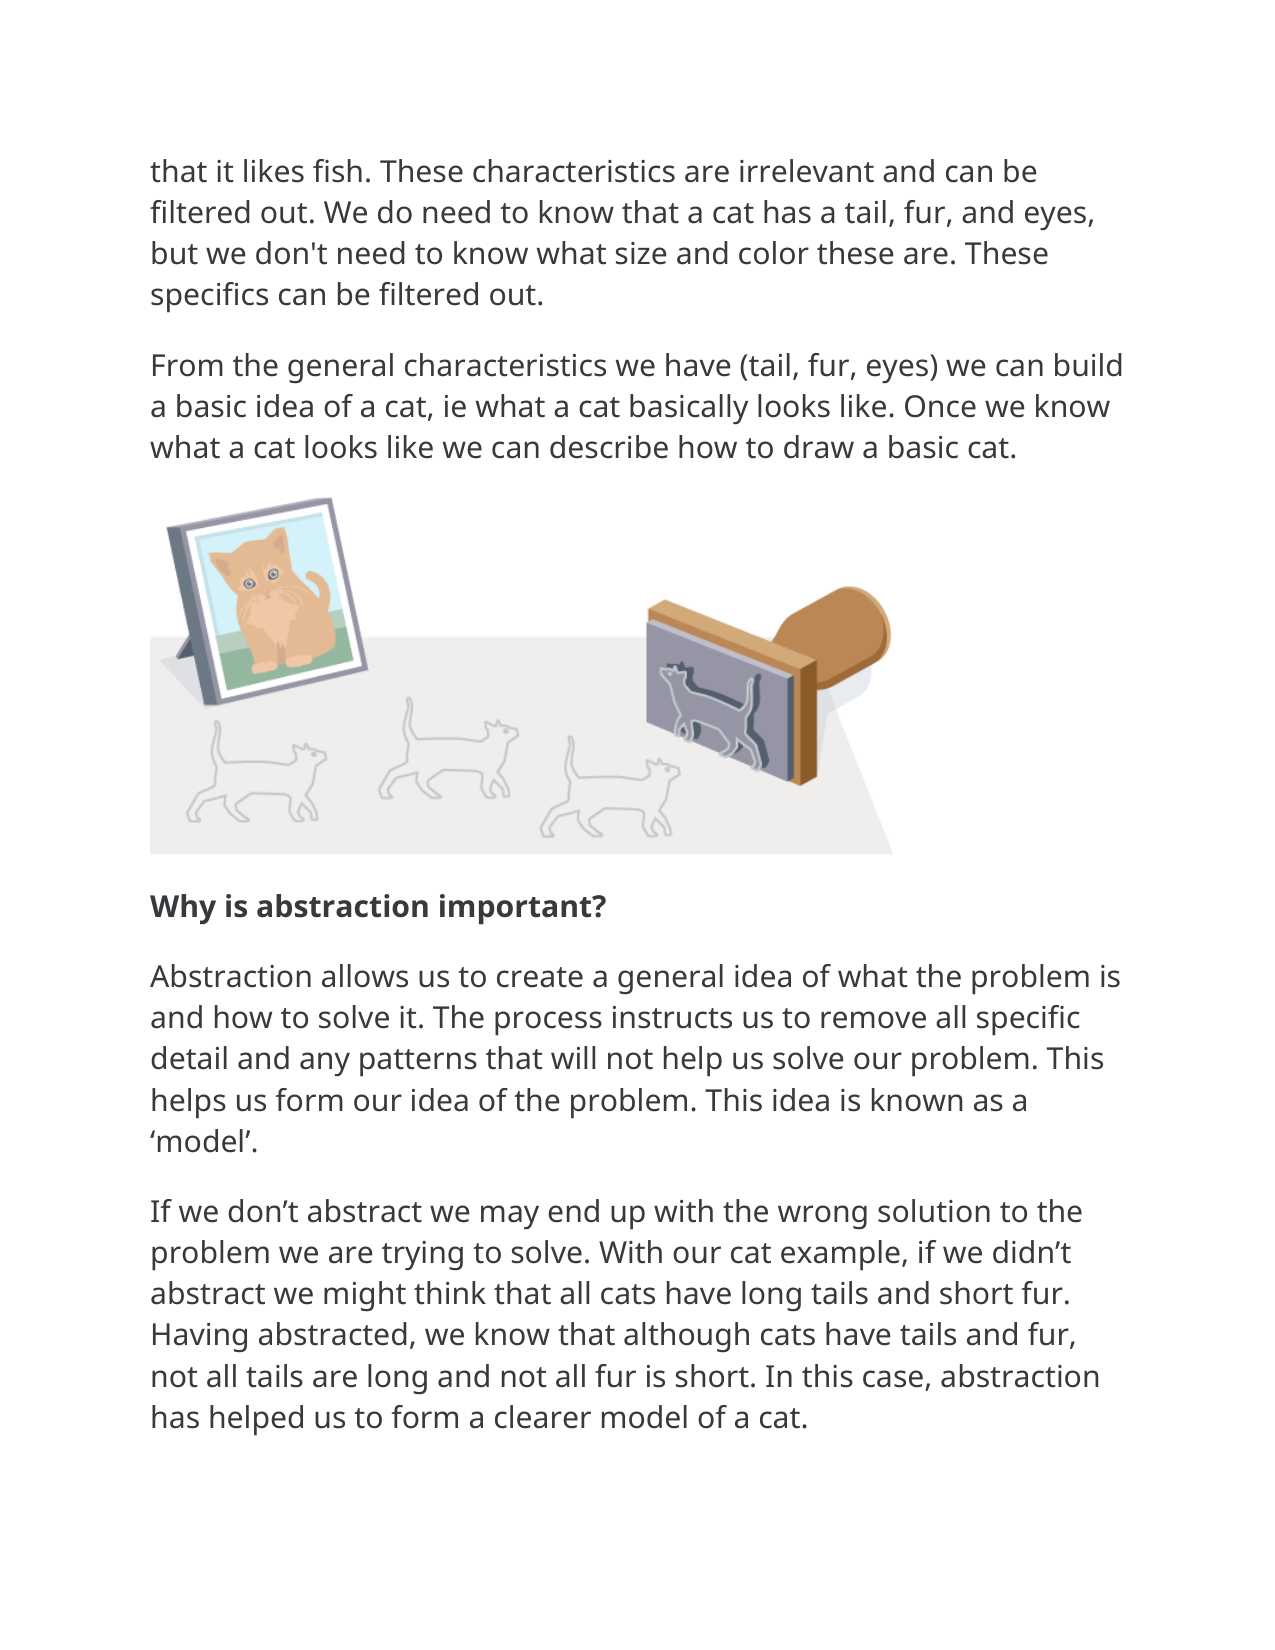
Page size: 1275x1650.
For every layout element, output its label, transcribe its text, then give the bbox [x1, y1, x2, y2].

text If we don’t abstract we may end up with the wrong solution to the problem we are trying to solve. With our cat example, if we didn’t abstract we might think that all cats have long tails and short fur. Having abstracted, we know that although cats have tails and fur, not all tails are long and not all fur is short. In this case, abstraction has helped us to form a clearer model of a cat. [150, 1190, 1125, 1437]
picture [150, 496, 893, 856]
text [150, 150, 1125, 314]
text From the general characteristics we have (tail, fur, eyes) we can build a basic idea of a cat, ie what a cat basically looks like. Once we know what a cat looks like we can describe how to draw a basic cat. [150, 344, 1125, 467]
text Why is abstraction important? [150, 885, 1125, 926]
text Abstraction allows us to create a general idea of what the problem is and how to solve it. The process instructs us to remove all specific detail and any patterns that will not help us solve our problem. This helps us form our idea of the problem. This idea is known as a ‘model’. [150, 955, 1125, 1161]
